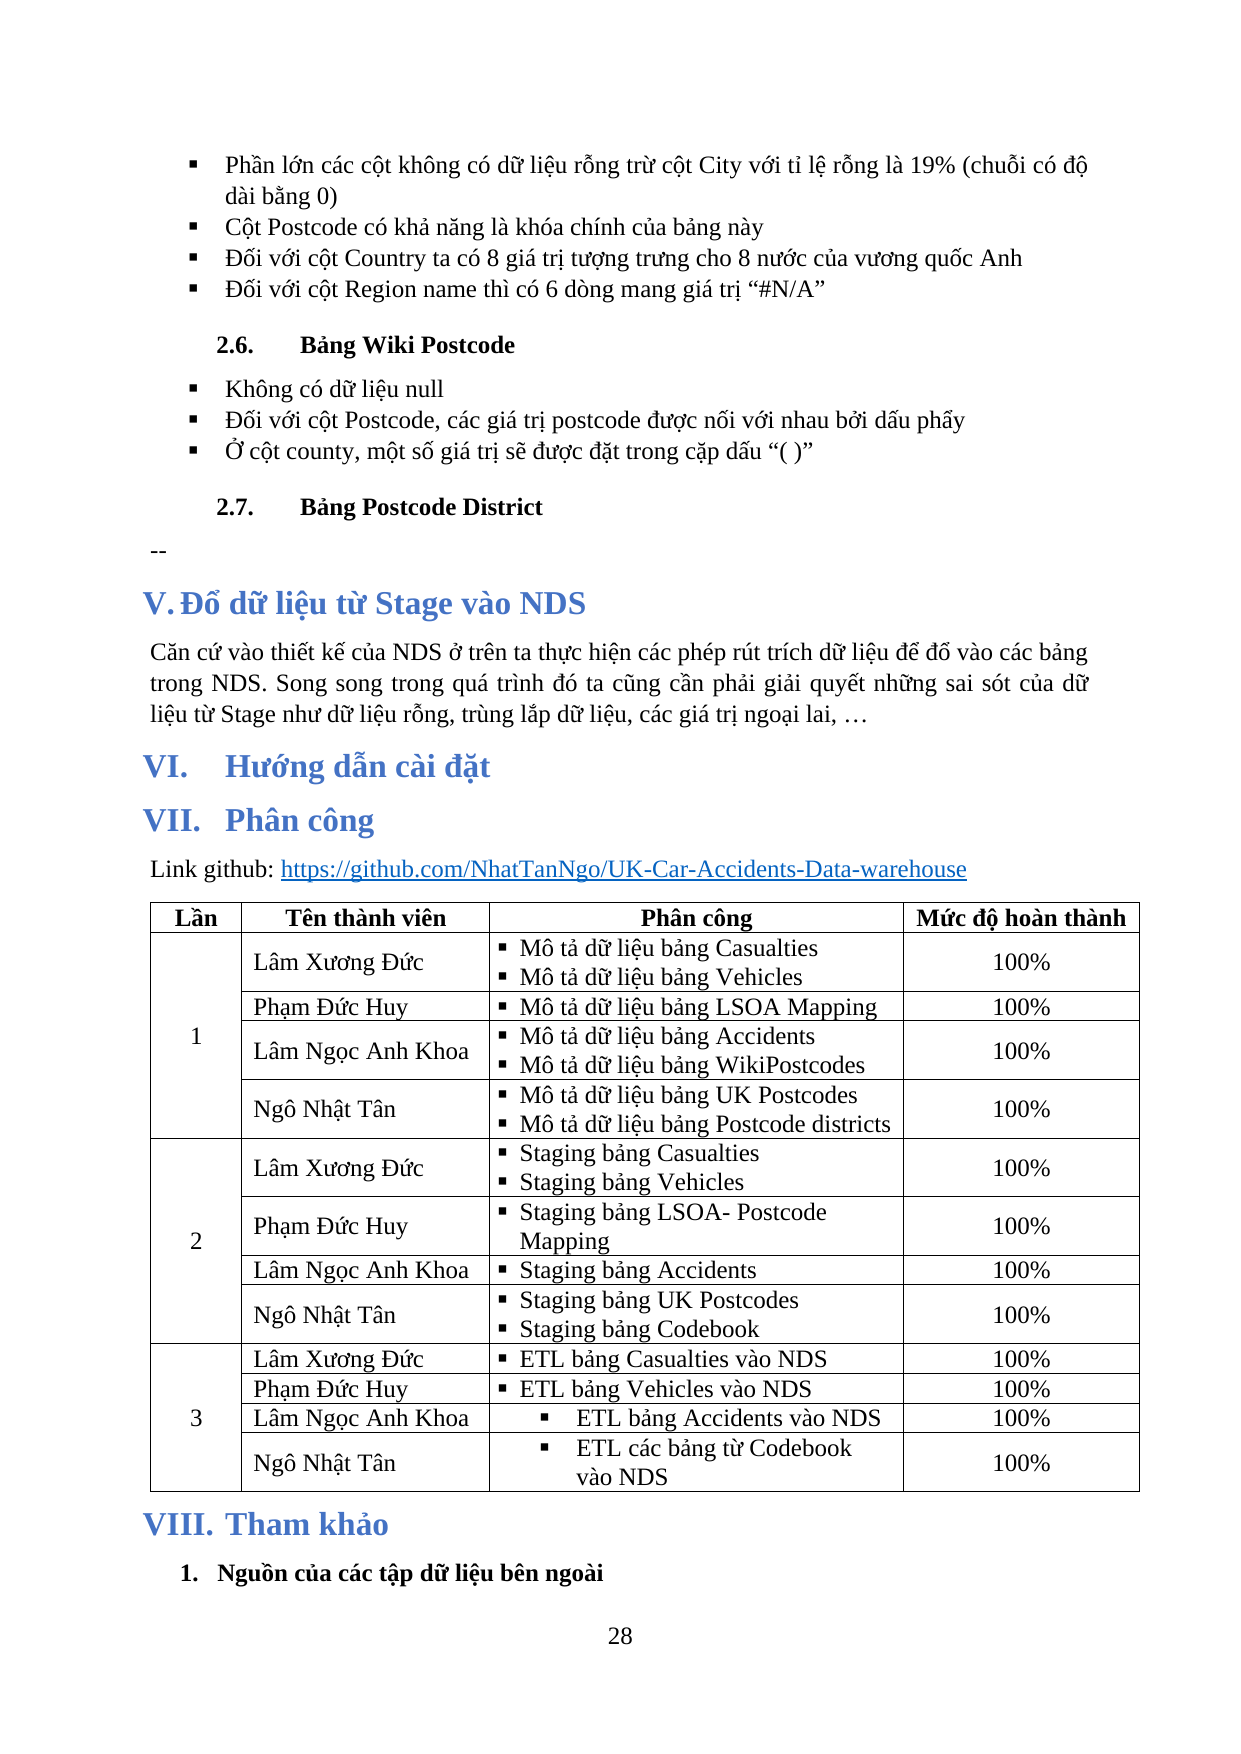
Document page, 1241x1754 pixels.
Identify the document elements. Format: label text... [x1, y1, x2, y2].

text Căn cứ vào thiết kế của NDS ở trên ta thực hiện các phép rút trích dữ liệu để đổ vào các bảng trong NDS. Song song trong quá trình đó ta cũng cần phải giải quyết những sai sót của dữ liệu từ Stage như dữ liệu rỗng, trùng lắp dữ liệu, các giá trị ngoại lai, … [150, 637, 1090, 728]
table_cell 100% [904, 1139, 1139, 1196]
table_cell Lâm Ngọc Anh Khoa [242, 1021, 489, 1079]
table_cell Lâm Xương Đức [242, 933, 489, 991]
table_cell Staging bảng Casualties Staging bảng Vehicles [490, 1139, 903, 1196]
table_cell 100% [904, 1285, 1139, 1343]
list Ở cột county, một số giá trị sẽ được đặt trong cặp dấu “( )” [187, 436, 1090, 464]
table_header Lần [151, 903, 241, 932]
table_cell ETL các bảng từ Codebook vào NDS [490, 1433, 903, 1491]
table_cell Phạm Đức Huy [242, 1374, 489, 1402]
table_cell Mô tả dữ liệu bảng LSOA Mapping [490, 992, 903, 1020]
table_cell Ngô Nhật Tân [242, 1285, 489, 1343]
list Đối với cột Country ta có 8 giá trị tượng trưng cho 8 nước của vương quốc Anh [187, 243, 1090, 272]
table_cell 100% [904, 992, 1139, 1020]
list Hướng dẫn cài đặt [142, 747, 1090, 785]
table_header Mức độ hoàn thành [904, 903, 1139, 932]
list Không có dữ liệu null [187, 374, 1090, 402]
list Đối với cột Postcode, các giá trị postcode được nối với nhau bởi dấu phẩy [187, 405, 1090, 433]
table_cell Phạm Đức Huy [242, 1197, 489, 1254]
table_cell 100% [904, 933, 1139, 991]
list Bảng Wiki Postcode [216, 330, 1090, 359]
table_cell Staging bảng Accidents [490, 1256, 903, 1284]
text Link github: https://github.com/NhatTanNgo/UK-Car-Accidents-Data-warehouse [150, 854, 1090, 883]
list Cột Postcode có khả năng là khóa chính của bảng này [187, 212, 1090, 241]
table_header Tên thành viên [242, 903, 489, 932]
table_cell Mô tả dữ liệu bảng Casualties Mô tả dữ liệu bảng Vehicles [490, 933, 903, 991]
table_cell Lâm Xương Đức [242, 1344, 489, 1373]
table_cell Mô tả dữ liệu bảng Accidents Mô tả dữ liệu bảng WikiPostcodes [490, 1021, 903, 1079]
table_cell ETL bảng Accidents vào NDS [490, 1404, 903, 1432]
table_cell Ngô Nhật Tân [242, 1433, 489, 1491]
list Bảng Postcode District [216, 492, 1090, 521]
table_cell Lâm Ngọc Anh Khoa [242, 1256, 489, 1284]
table_cell 100% [904, 1080, 1139, 1137]
list Tham khảo [142, 1504, 1090, 1543]
table_cell 1 [151, 933, 241, 1137]
table_cell 100% [904, 1197, 1139, 1254]
table_cell Phạm Đức Huy [242, 992, 489, 1020]
list Đổ dữ liệu từ Stage vào NDS [142, 583, 1090, 621]
table_header Phân công [490, 903, 903, 932]
table_cell Staging bảng LSOA- Postcode Mapping [490, 1197, 903, 1254]
table_cell 100% [904, 1404, 1139, 1432]
table_cell ETL bảng Casualties vào NDS [490, 1344, 903, 1373]
table_cell ETL bảng Vehicles vào NDS [490, 1374, 903, 1402]
list Phần lớn các cột không có dữ liệu rỗng trừ cột City với tỉ lệ rỗng là 19% (chuỗi có độ dài bằng 0) [187, 150, 1090, 210]
list Nguồn của các tập dữ liệu bên ngoài [179, 1558, 1090, 1587]
table_cell Mô tả dữ liệu bảng UK Postcodes Mô tả dữ liệu bảng Postcode districts [490, 1080, 903, 1137]
list Phân công [142, 801, 1090, 839]
table_cell 2 [151, 1139, 241, 1343]
table_cell Ngô Nhật Tân [242, 1080, 489, 1137]
table_cell 100% [904, 1256, 1139, 1284]
table_cell Lâm Ngọc Anh Khoa [242, 1404, 489, 1432]
text -- [150, 535, 1090, 564]
table_cell 100% [904, 1344, 1139, 1373]
table_cell Staging bảng UK Postcodes Staging bảng Codebook [490, 1285, 903, 1343]
table_cell 100% [904, 1374, 1139, 1402]
table_cell 100% [904, 1433, 1139, 1491]
list Đối với cột Region name thì có 6 dòng mang giá trị “#N/A” [187, 274, 1090, 303]
table_cell 100% [904, 1021, 1139, 1079]
table_cell 3 [151, 1344, 241, 1491]
table_cell Lâm Xương Đức [242, 1139, 489, 1196]
